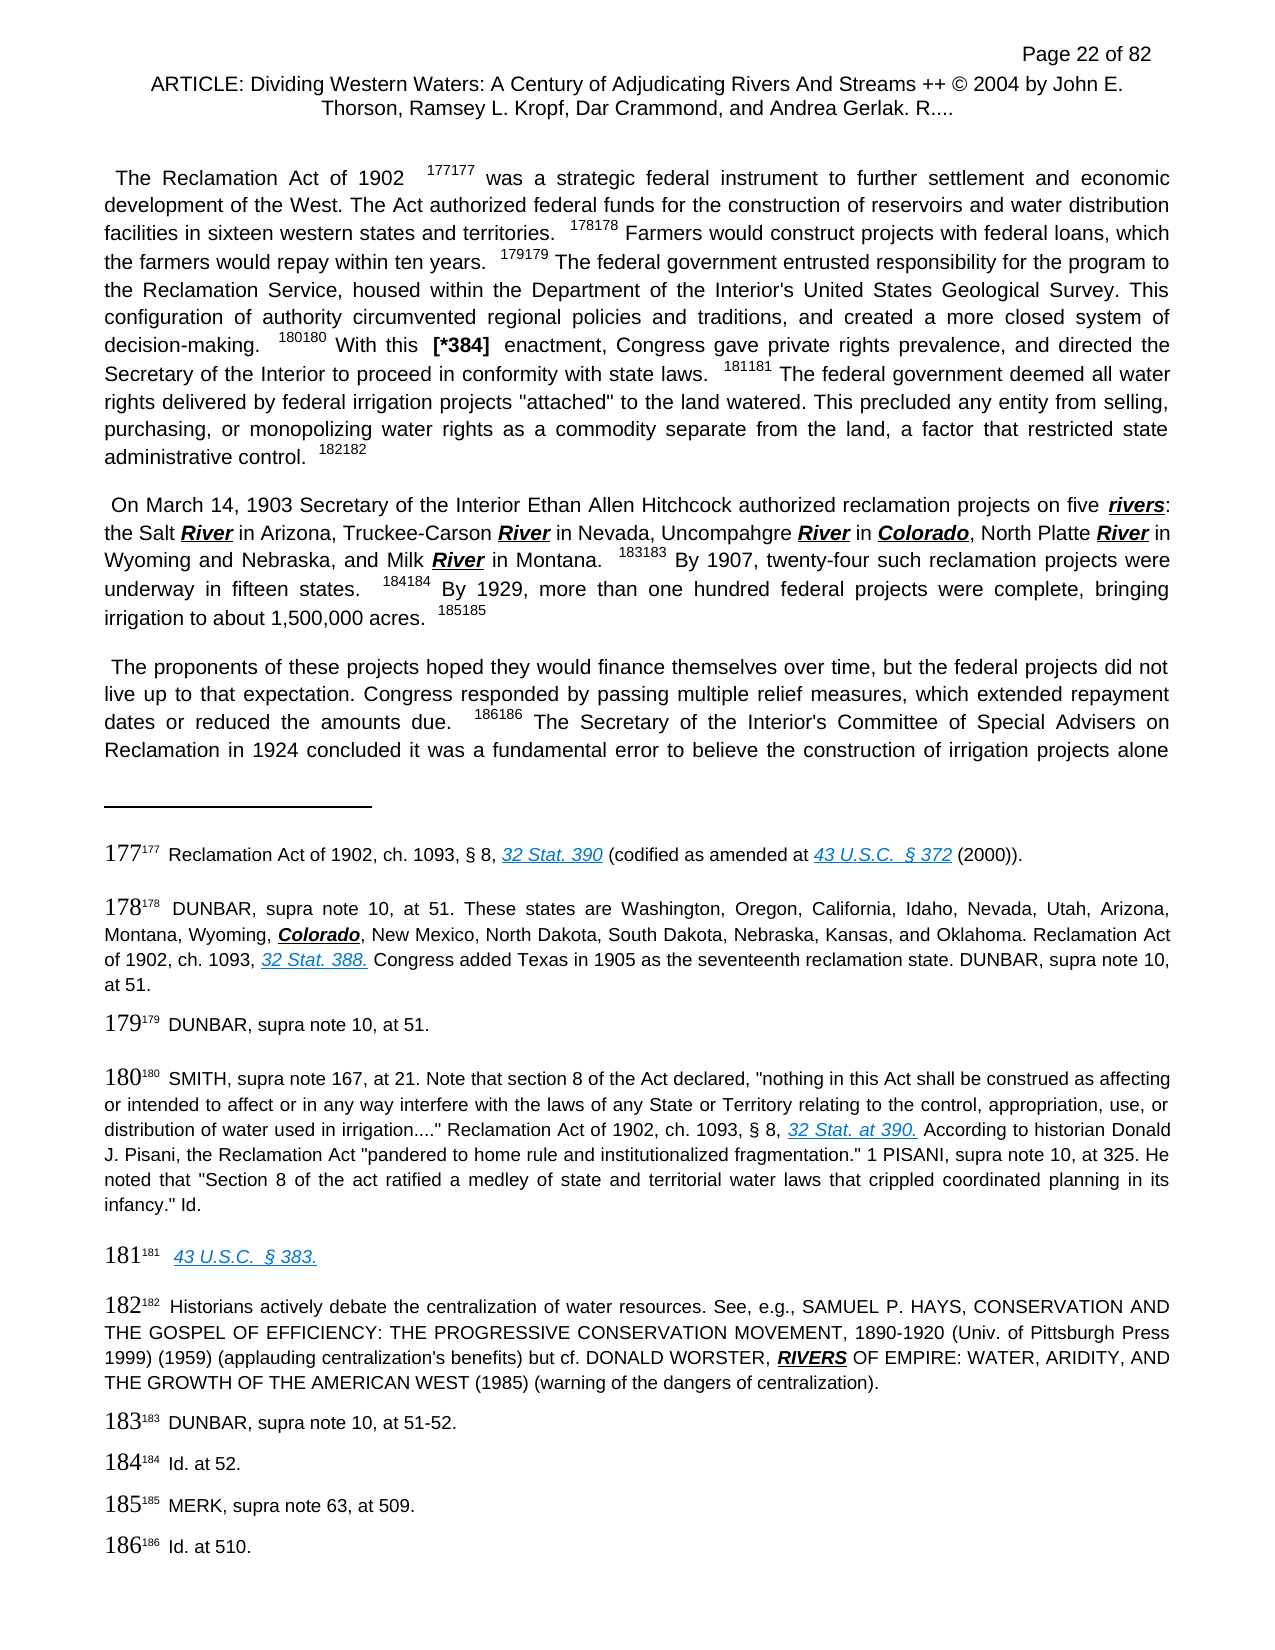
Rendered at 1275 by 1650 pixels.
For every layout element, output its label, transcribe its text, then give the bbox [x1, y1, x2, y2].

text The proponents of these projects hoped they would finance themselves over time, but the federal projects did not live up to that expectation. Congress responded by passing multiple relief measures, which extended repayment dates or reduced the amounts due. 186 The Secretary of the Interior's Committee of Special Advisers on Reclamation in 1924 concluded it was a fundamental error to believe the construction of irrigation projects alone would foster vigorous agriculture. 187 Part of the problem was the inordinate amount of energy the government devoted to engineering without regard to the dynamics of human interaction. The federal water subsidy contributed to the western migration of many would-be farmers, but not all had the capital or experience needed to succeed. Farmers were simply not organized enough to help each other. 188 [104, 651, 1171, 761]
text On March 14, 1903 Secretary of the Interior Ethan Allen Hitchcock authorized reclamation projects on five rivers: the Salt River in Arizona, Truckee-Carson River in Nevada, Uncompahgre River in Colorado, North Platte River in Wyoming and Nebraska, and Milk River in Montana. 183 By 1907, twenty-four such reclamation projects were underway in fifteen states. 184 By 1929, more than one hundred federal projects were complete, bringing irrigation to about 1,500,000 acres. 185 [104, 490, 1171, 631]
text The Reclamation Act of 1902 177 was a strategic federal instrument to further settlement and economic development of the West. The Act authorized federal funds for the construction of reservoirs and water distribution facilities in sixteen western states and territories. 178 Farmers would construct projects with federal loans, which the farmers would repay within ten years. 179 The federal government entrusted responsibility for the program to the Reclamation Service, housed within the Department of the Interior's United States Geological Survey. This configuration of authority circumvented regional policies and traditions, and created a more closed system of decision-making. 180 With this [*384] enactment, Congress gave private rights prevalence, and directed the Secretary of the Interior to proceed in conformity with state laws. 181 The federal government deemed all water rights delivered by federal irrigation projects "attached" to the land watered. This precluded any entity from selling, purchasing, or monopolizing water rights as a commodity separate from the land, a factor that restricted state administrative control. 182 [104, 161, 1171, 469]
